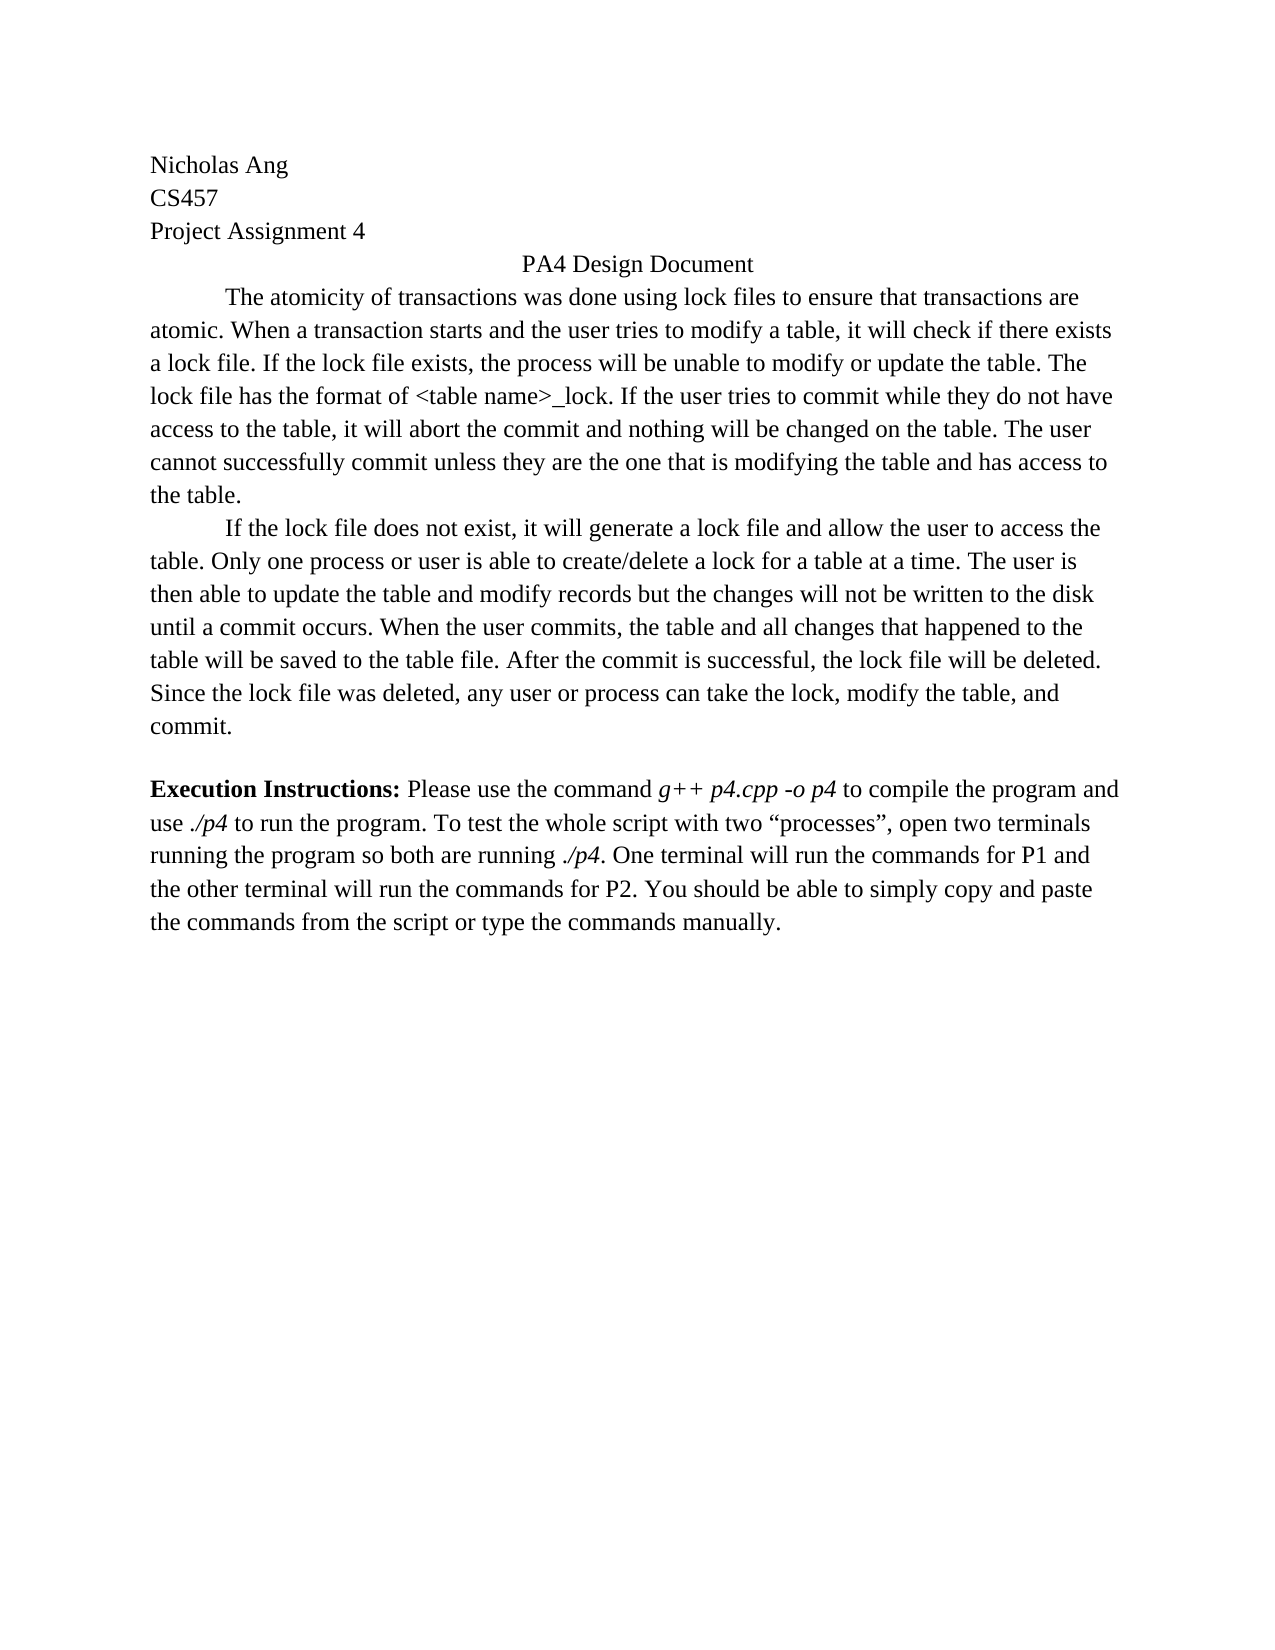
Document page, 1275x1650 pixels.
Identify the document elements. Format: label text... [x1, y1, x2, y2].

text Nicholas Ang [150, 150, 1125, 179]
text If the lock file does not exist, it will generate a lock file and allow the user to access the table. Only one process or user is able to create/delete a lock for a table at a time. The user is then able to update the table and modify records but the changes will not be written to the disk until a commit occurs. When the user commits, the table and all changes that happened to the table will be saved to the table file. After the commit is successful, the lock file will be deleted. Since the lock file was deleted, any user or process can take the lock, modify the table, and commit. [150, 513, 1125, 740]
text Project Assignment 4 [150, 216, 1125, 245]
text PA4 Design Document [150, 249, 1125, 278]
text CS457 [150, 183, 1125, 212]
text Execution Instructions: Please use the command g++ p4.cpp -o p4 to compile the program and use ./p4 to run the program. To test the whole script with two “processes”, open two terminals running the program so both are running ./p4. One terminal will run the commands for P1 and the other terminal will run the commands for P2. You should be able to simply copy and paste the commands from the script or type the commands manually. [150, 774, 1125, 935]
text The atomicity of transactions was done using lock files to ensure that transactions are atomic. When a transaction starts and the user tries to modify a table, it will check if there exists a lock file. If the lock file exists, the process will be unable to modify or update the table. The lock file has the format of <table name>_lock. If the user tries to commit while they do not have access to the table, it will abort the commit and nothing will be changed on the table. The user cannot successfully commit unless they are the one that is modifying the table and has access to the table. [150, 282, 1125, 509]
